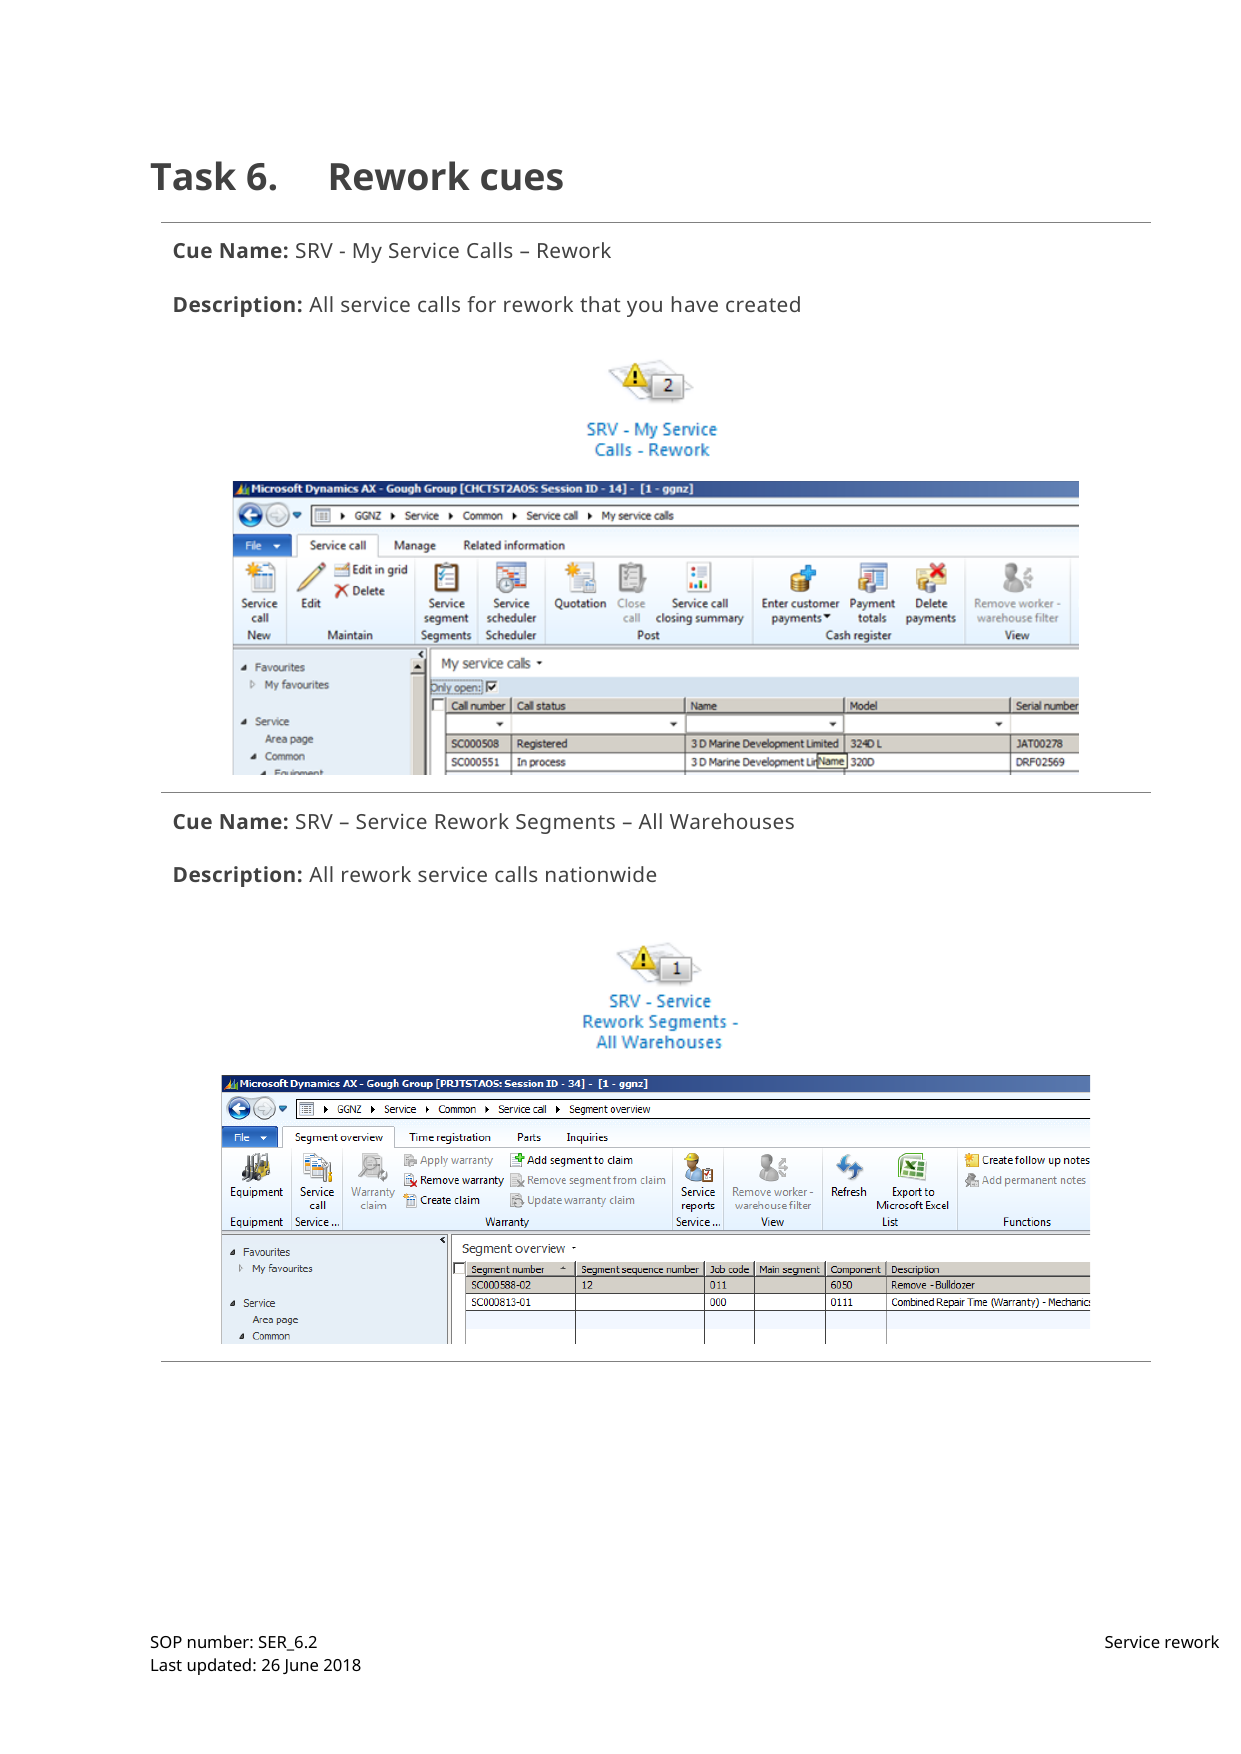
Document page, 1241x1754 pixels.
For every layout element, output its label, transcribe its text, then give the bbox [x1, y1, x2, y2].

picture [585, 343, 727, 475]
text Rework cues [150, 150, 1169, 201]
picture [221, 1075, 1091, 1344]
table_cell Cue Name: SRV – Service Rework Segments – All Warehouses Description: All rework service calls nationwide [161, 793, 1151, 1361]
picture [566, 913, 746, 1069]
picture [232, 481, 1079, 775]
table_header Cue Name: SRV - My Service Calls – Rework Description: All service calls for rework that you have created [161, 223, 1151, 792]
